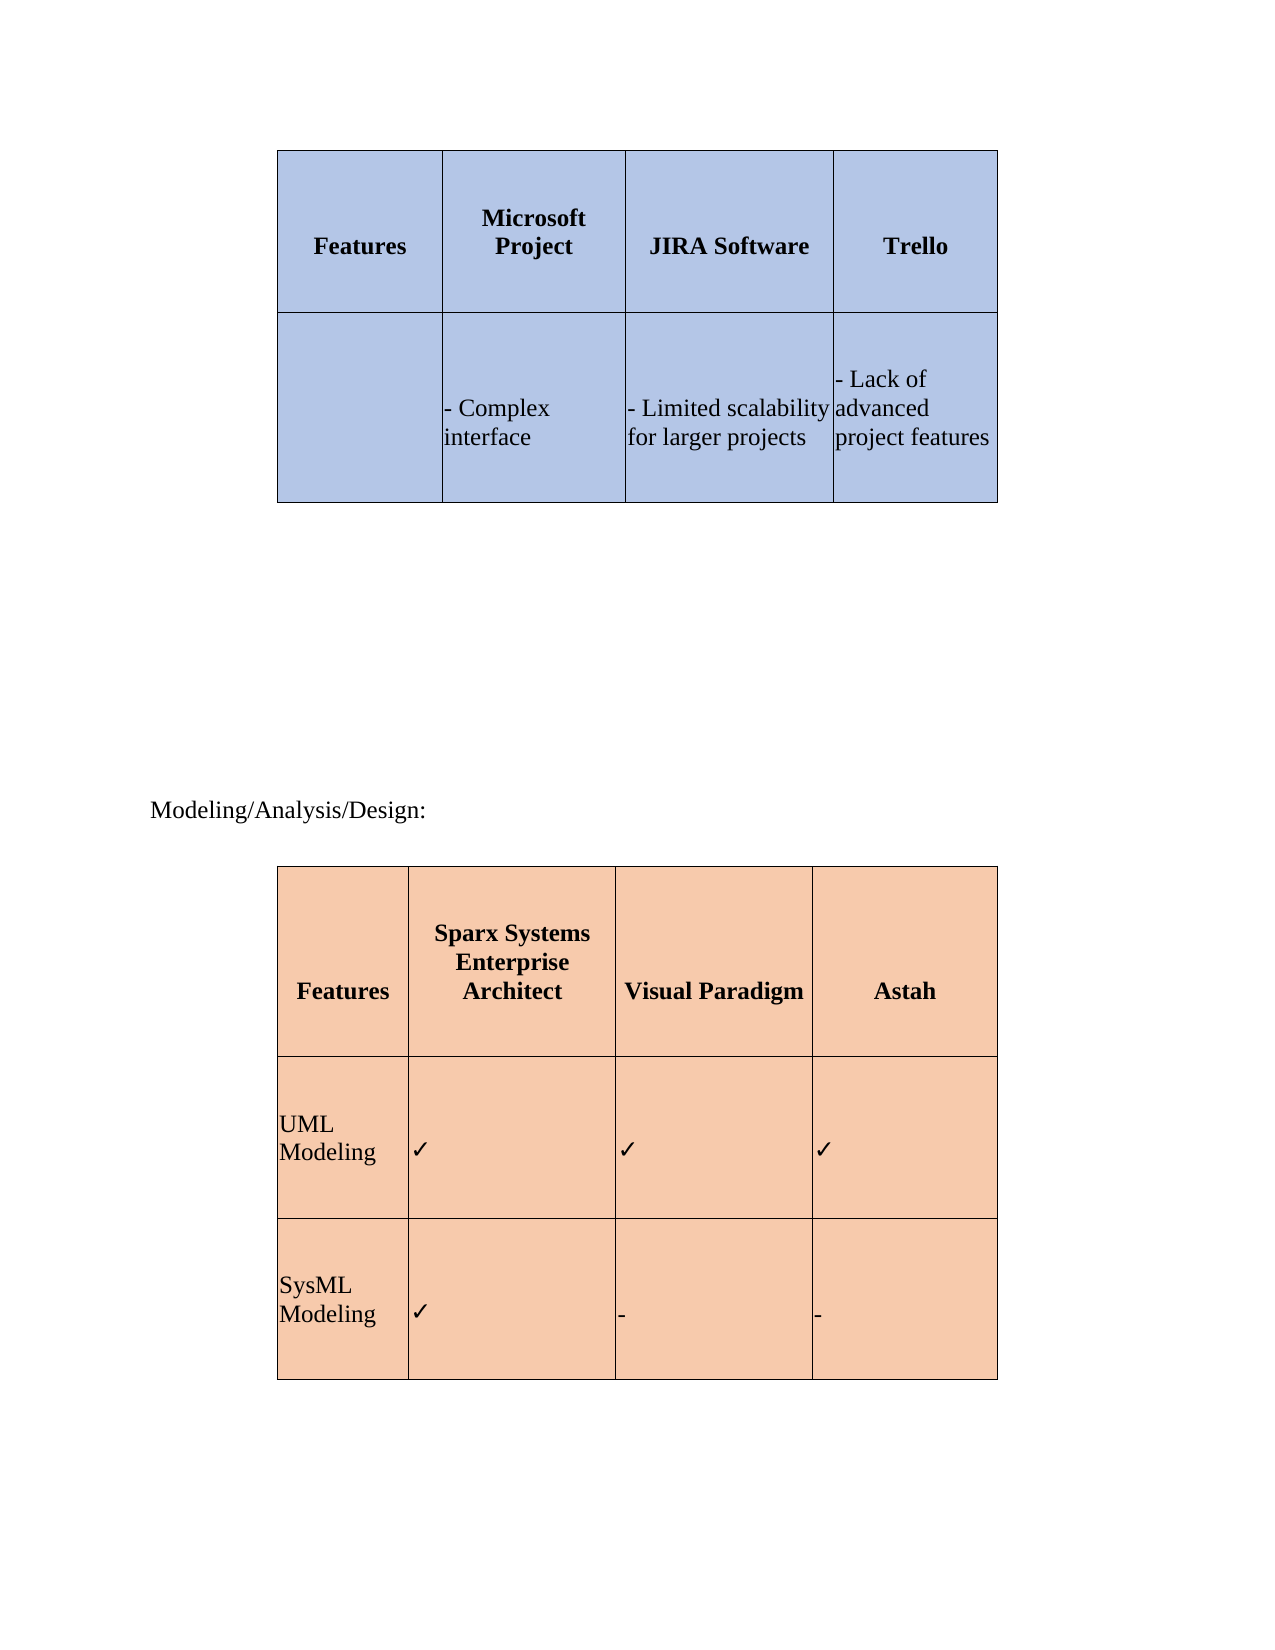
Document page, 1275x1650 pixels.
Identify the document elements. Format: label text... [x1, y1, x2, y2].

table_header Features [278, 151, 442, 312]
table_cell - Lack of advanced project features [834, 313, 997, 502]
table_header JIRA Software [626, 151, 833, 312]
table_cell [278, 313, 442, 502]
table_header Visual Paradigm [616, 867, 812, 1056]
table_cell ✓ [813, 1057, 997, 1218]
table_cell - Limited scalability for larger projects [626, 313, 833, 502]
table_header Astah [813, 867, 997, 1056]
text Modeling/Analysis/Design: [150, 796, 1125, 824]
table_cell - [813, 1219, 997, 1379]
table_cell ✓ [409, 1219, 615, 1379]
table_cell ✓ [409, 1057, 615, 1218]
table_cell SysML Modeling [278, 1219, 408, 1379]
table_cell UML Modeling [278, 1057, 408, 1218]
table_cell ✓ [616, 1057, 812, 1218]
table_cell - [616, 1219, 812, 1379]
table_header Microsoft Project [443, 151, 625, 312]
table_header Trello [834, 151, 997, 312]
table_cell - Complex interface [443, 313, 625, 502]
table_header Sparx Systems Enterprise Architect [409, 867, 615, 1056]
table_header Features [278, 867, 408, 1056]
